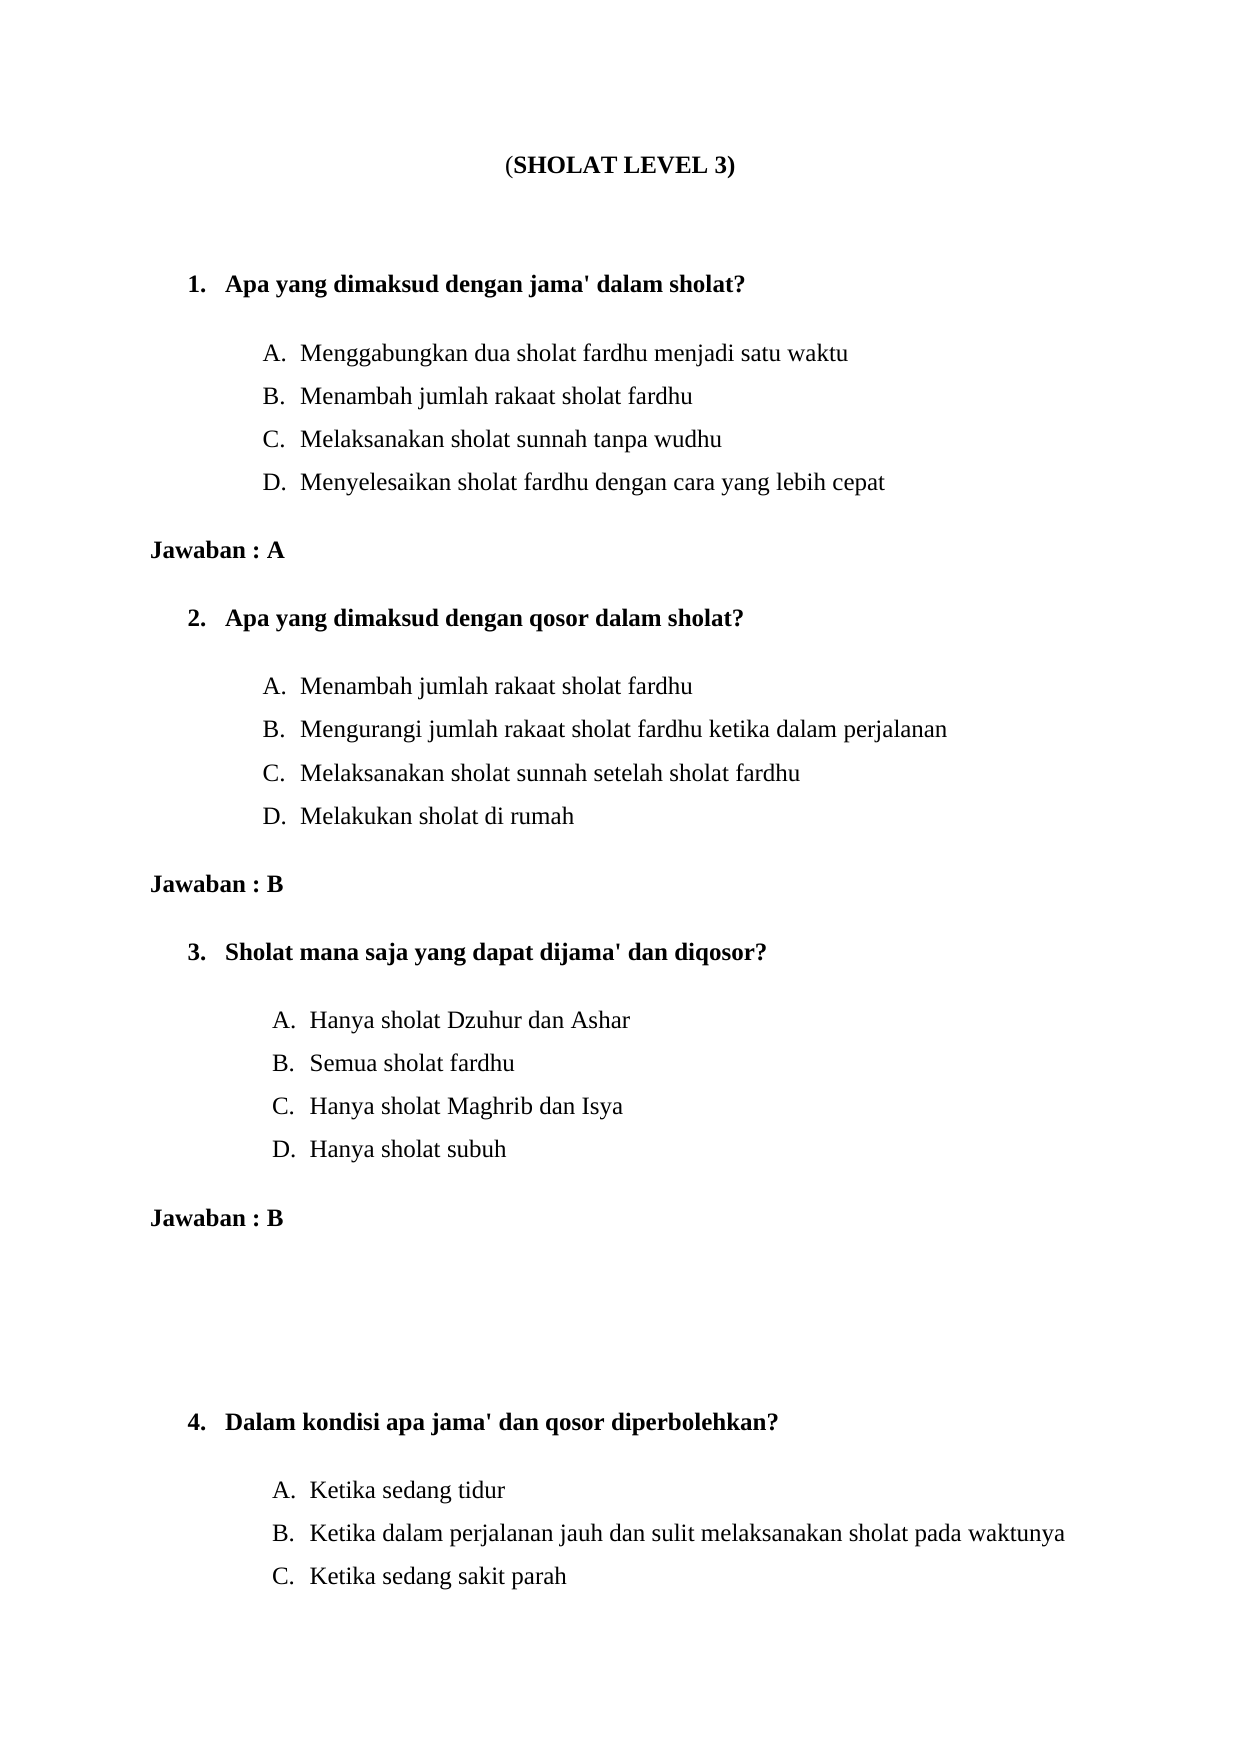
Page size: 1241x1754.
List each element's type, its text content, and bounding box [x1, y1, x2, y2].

list Menambah jumlah rakaat sholat fardhu [262, 381, 1090, 409]
list Ketika dalam perjalanan jauh dan sulit melaksanakan sholat pada waktunya [272, 1518, 1090, 1547]
list Hanya sholat subuh [272, 1134, 1090, 1163]
list Hanya sholat Dzuhur dan Ashar [272, 1005, 1090, 1034]
text Jawaban : B [150, 869, 1090, 898]
list Menyelesaikan sholat fardhu dengan cara yang lebih cepat [262, 467, 1090, 496]
list Apa yang dimaksud dengan jama' dalam sholat? [187, 269, 1090, 298]
list Semua sholat fardhu [272, 1048, 1090, 1077]
list Melaksanakan sholat sunnah setelah sholat fardhu [262, 758, 1090, 786]
text (SHOLAT LEVEL 3) [150, 150, 1090, 179]
list Mengurangi jumlah rakaat sholat fardhu ketika dalam perjalanan [262, 714, 1090, 743]
list Ketika sedang tidur [272, 1475, 1090, 1504]
list Melakukan sholat di rumah [262, 801, 1090, 829]
list Menggabungkan dua sholat fardhu menjadi satu waktu [262, 338, 1090, 366]
list Menambah jumlah rakaat sholat fardhu [262, 671, 1090, 700]
list Melaksanakan sholat sunnah tanpa wudhu [262, 424, 1090, 453]
text Jawaban : B [150, 1203, 1090, 1231]
text Jawaban : A [150, 535, 1090, 564]
list Hanya sholat Maghrib dan Isya [272, 1091, 1090, 1120]
list Apa yang dimaksud dengan qosor dalam sholat? [187, 603, 1090, 632]
list Dalam kondisi apa jama' dan qosor diperbolehkan? [187, 1407, 1090, 1436]
list Ketika sedang sakit parah [272, 1561, 1090, 1590]
list Sholat mana saja yang dapat dijama' dan diqosor? [187, 937, 1090, 966]
